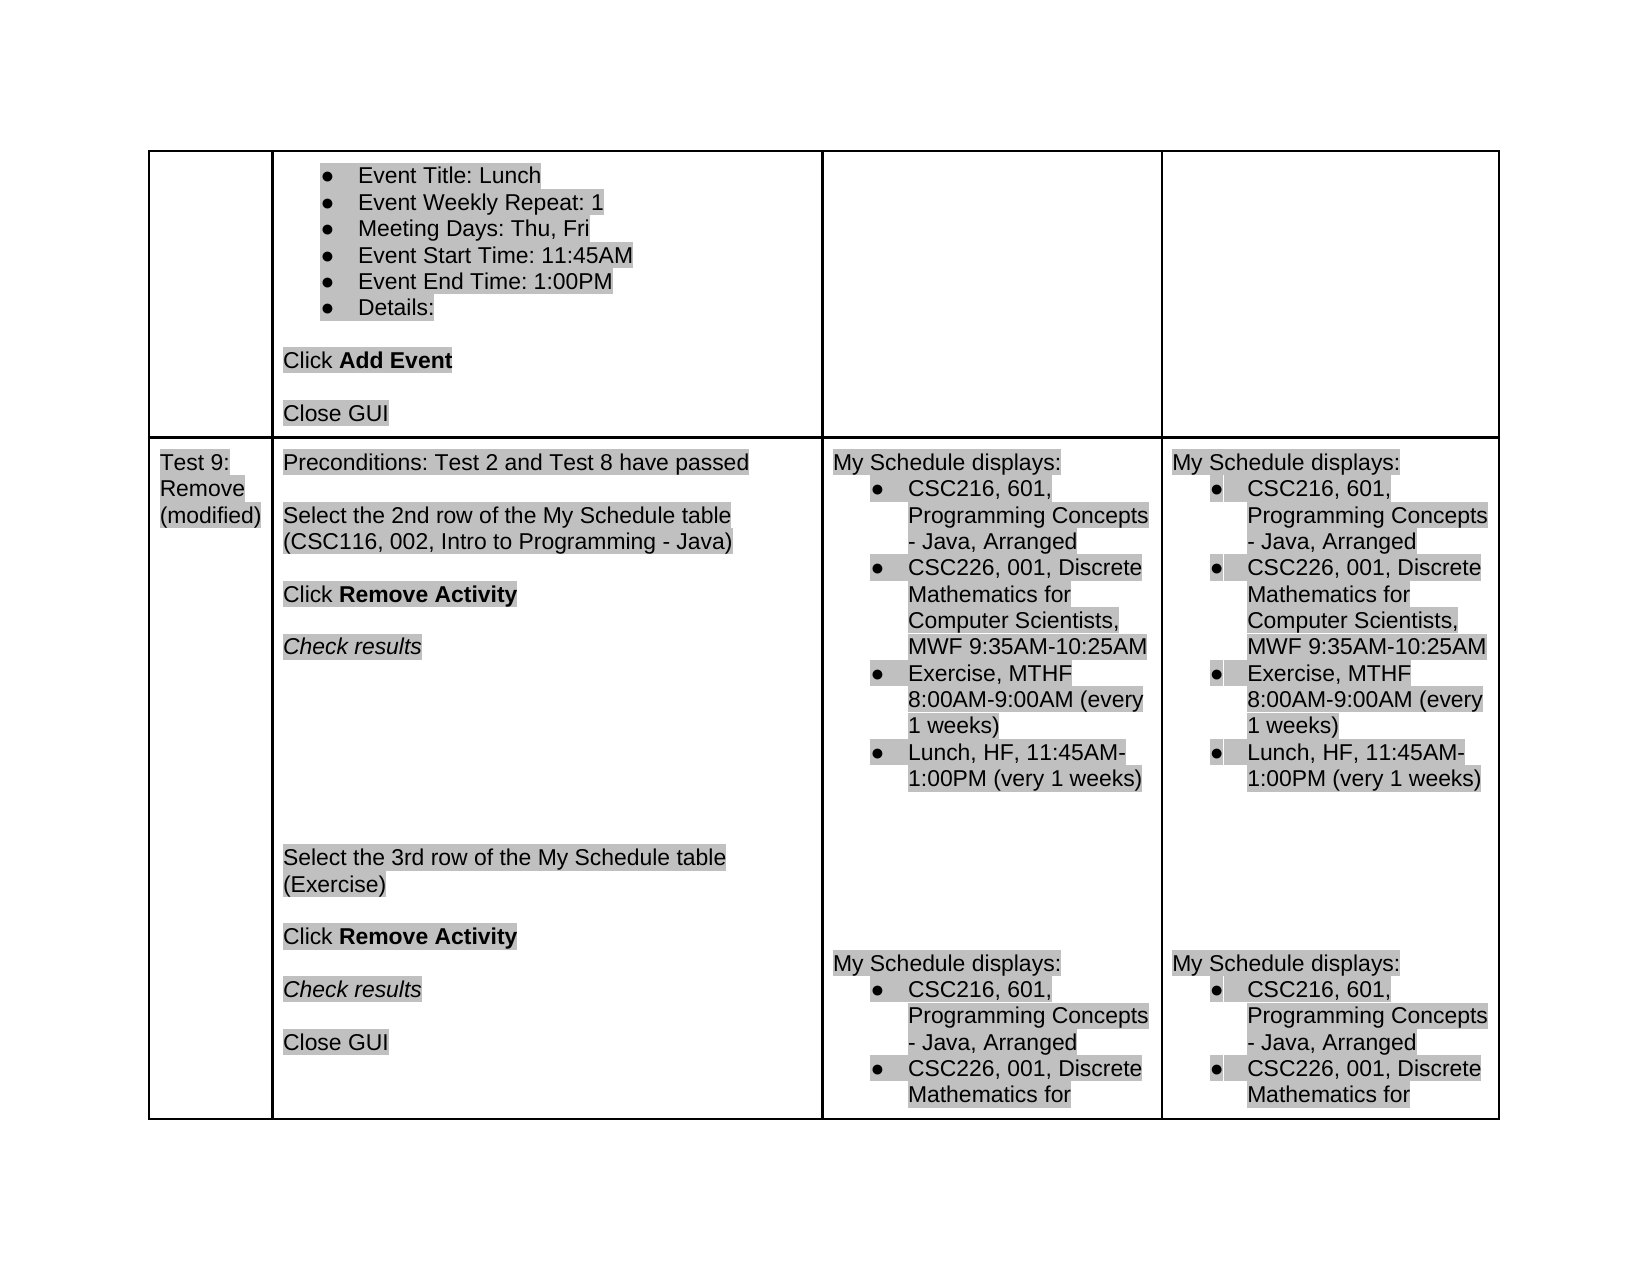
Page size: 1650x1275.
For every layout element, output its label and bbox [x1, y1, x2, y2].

table_cell [824, 152, 1161, 436]
table_cell [274, 152, 821, 436]
table_cell [1163, 439, 1498, 1118]
table_cell [274, 439, 821, 1118]
table_cell [824, 439, 1161, 1118]
table_cell [150, 439, 271, 1118]
table_cell [1163, 152, 1498, 436]
table_cell [150, 152, 271, 436]
